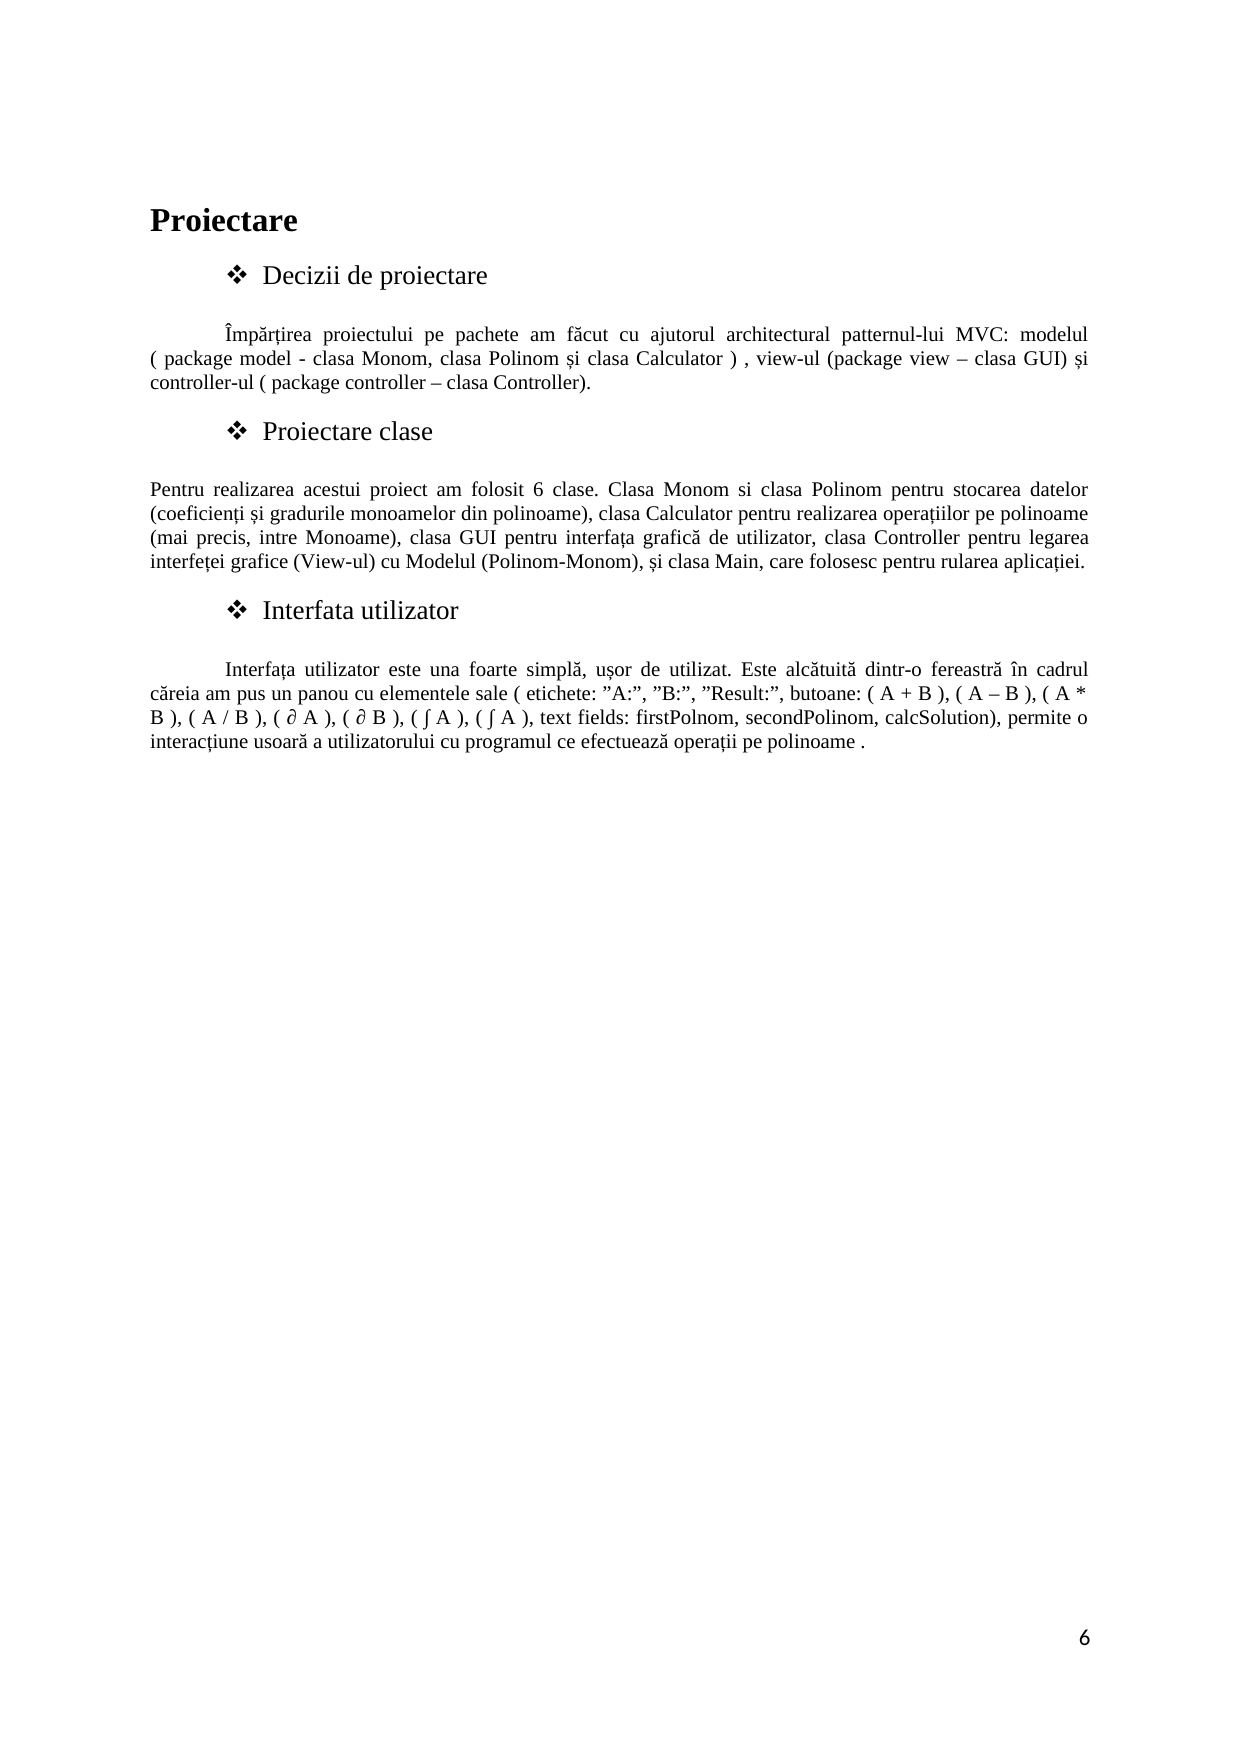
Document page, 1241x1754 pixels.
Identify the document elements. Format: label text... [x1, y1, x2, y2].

subtitle Proiectare clase [225, 414, 1090, 477]
subtitle Proiectare [150, 200, 1090, 238]
text Împărțirea proiectului pe pachete am făcut cu ajutorul architectural patternul-lui MVC: modelul ( package model - clasa Monom, clasa Polinom și clasa Calculator ) , view-ul (package view – clasa GUI) și controller-ul ( package controller – clasa Controller). [150, 322, 1090, 394]
text Interfața utilizator este una foarte simplă, ușor de utilizat. Este alcătuită dintr-o fereastră în cadrul căreia am pus un panou cu elementele sale ( etichete: ”A:”, ”B:”, ”Result:”, butoane: ( A + B ), ( A – B ), ( A * B ), ( A / B ), ( ∂ A ), ( ∂ B ), ( ∫ A ), ( ∫ A ), text fields: firstPolnom, secondPolinom, calcSolution), permite o interacțiune usoară a utilizatorului cu programul ce efectuează operații pe polinoame . [150, 656, 1090, 753]
subtitle Decizii de proiectare [225, 259, 1090, 322]
subtitle Interfata utilizator [225, 594, 1090, 656]
text Pentru realizarea acestui proiect am folosit 6 clase. Clasa Monom si clasa Polinom pentru stocarea datelor (coeficienți și gradurile monoamelor din polinoame), clasa Calculator pentru realizarea operațiilor pe polinoame (mai precis, intre Monoame), clasa GUI pentru interfața grafică de utilizator, clasa Controller pentru legarea interfeței grafice (View-ul) cu Modelul (Polinom-Monom), și clasa Main, care folosesc pentru rularea aplicației. [150, 477, 1090, 573]
